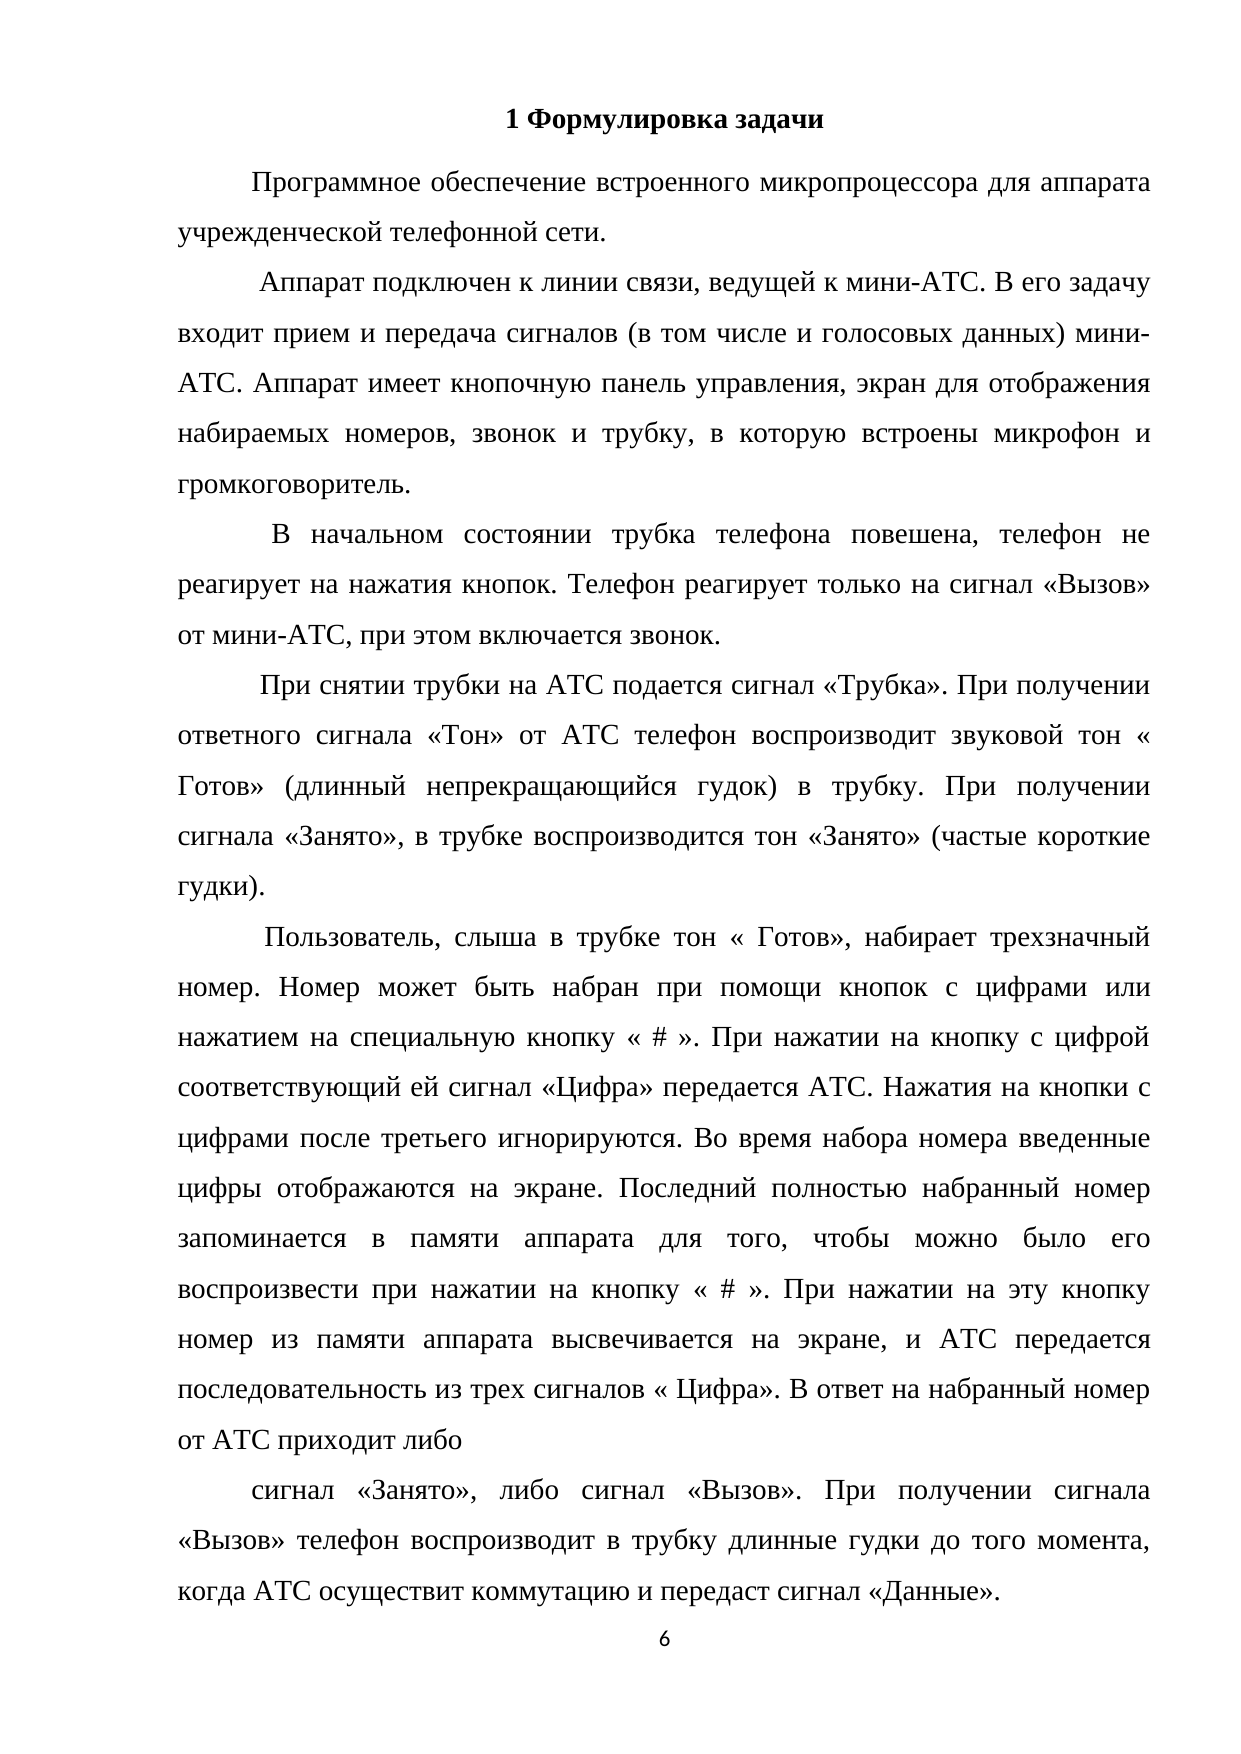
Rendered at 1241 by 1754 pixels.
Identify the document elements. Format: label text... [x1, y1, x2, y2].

text При снятии трубки на АТС подается сигнал «Трубка». При получении ответного сигнала «Тон» от АТС телефон воспроизводит звуковой тон « Готов» (длинный непрекращающийся гудок) в трубку. При получении сигнала «Занято», в трубке воспроизводится тон «Занято» (частые короткие гудки). [177, 667, 1152, 902]
list 1 Формулировка задачи [177, 101, 1152, 135]
text Программное обеспечение встроенного микропроцессора для аппарата учрежденческой телефонной сети. [177, 164, 1152, 248]
text Пользователь, слыша в трубке тон « Готов», набирает трехзначный номер. Номер может быть набран при помощи кнопок с цифрами или нажатием на специальную кнопку « # ». При нажатии на кнопку с цифрой соответствующий ей сигнал «Цифра» передается АТС. Нажатия на кнопки с цифрами после третьего игнорируются. Во время набора номера введенные цифры отображаются на экране. Последний полностью набранный номер запоминается в памяти аппарата для того, чтобы можно было его воспроизвести при нажатии на кнопку « # ». При нажатии на эту кнопку номер из памяти аппарата высвечивается на экране, и АТС передается последовательность из трех сигналов « Цифра». В ответ на набранный номер от АТС приходит либо [177, 919, 1152, 1455]
text В начальном состоянии трубка телефона повешена, телефон не реагирует на нажатия кнопок. Телефон реагирует только на сигнал «Вызов» от мини-АТС, при этом включается звонок. [177, 516, 1152, 650]
text сигнал «Занято», либо сигнал «Вызов». При получении сигнала «Вызов» телефон воспроизводит в трубку длинные гудки до того момента, когда АТС осуществит коммутацию и передаст сигнал «Данные». [177, 1472, 1152, 1606]
text Аппарат подключен к линии связи, ведущей к мини-АТС. В его задачу входит прием и передача сигналов (в том числе и голосовых данных) мини-АТС. Аппарат имеет кнопочную панель управления, экран для отображения набираемых номеров, звонок и трубку, в которую встроены микрофон и громкоговоритель. [177, 264, 1152, 499]
